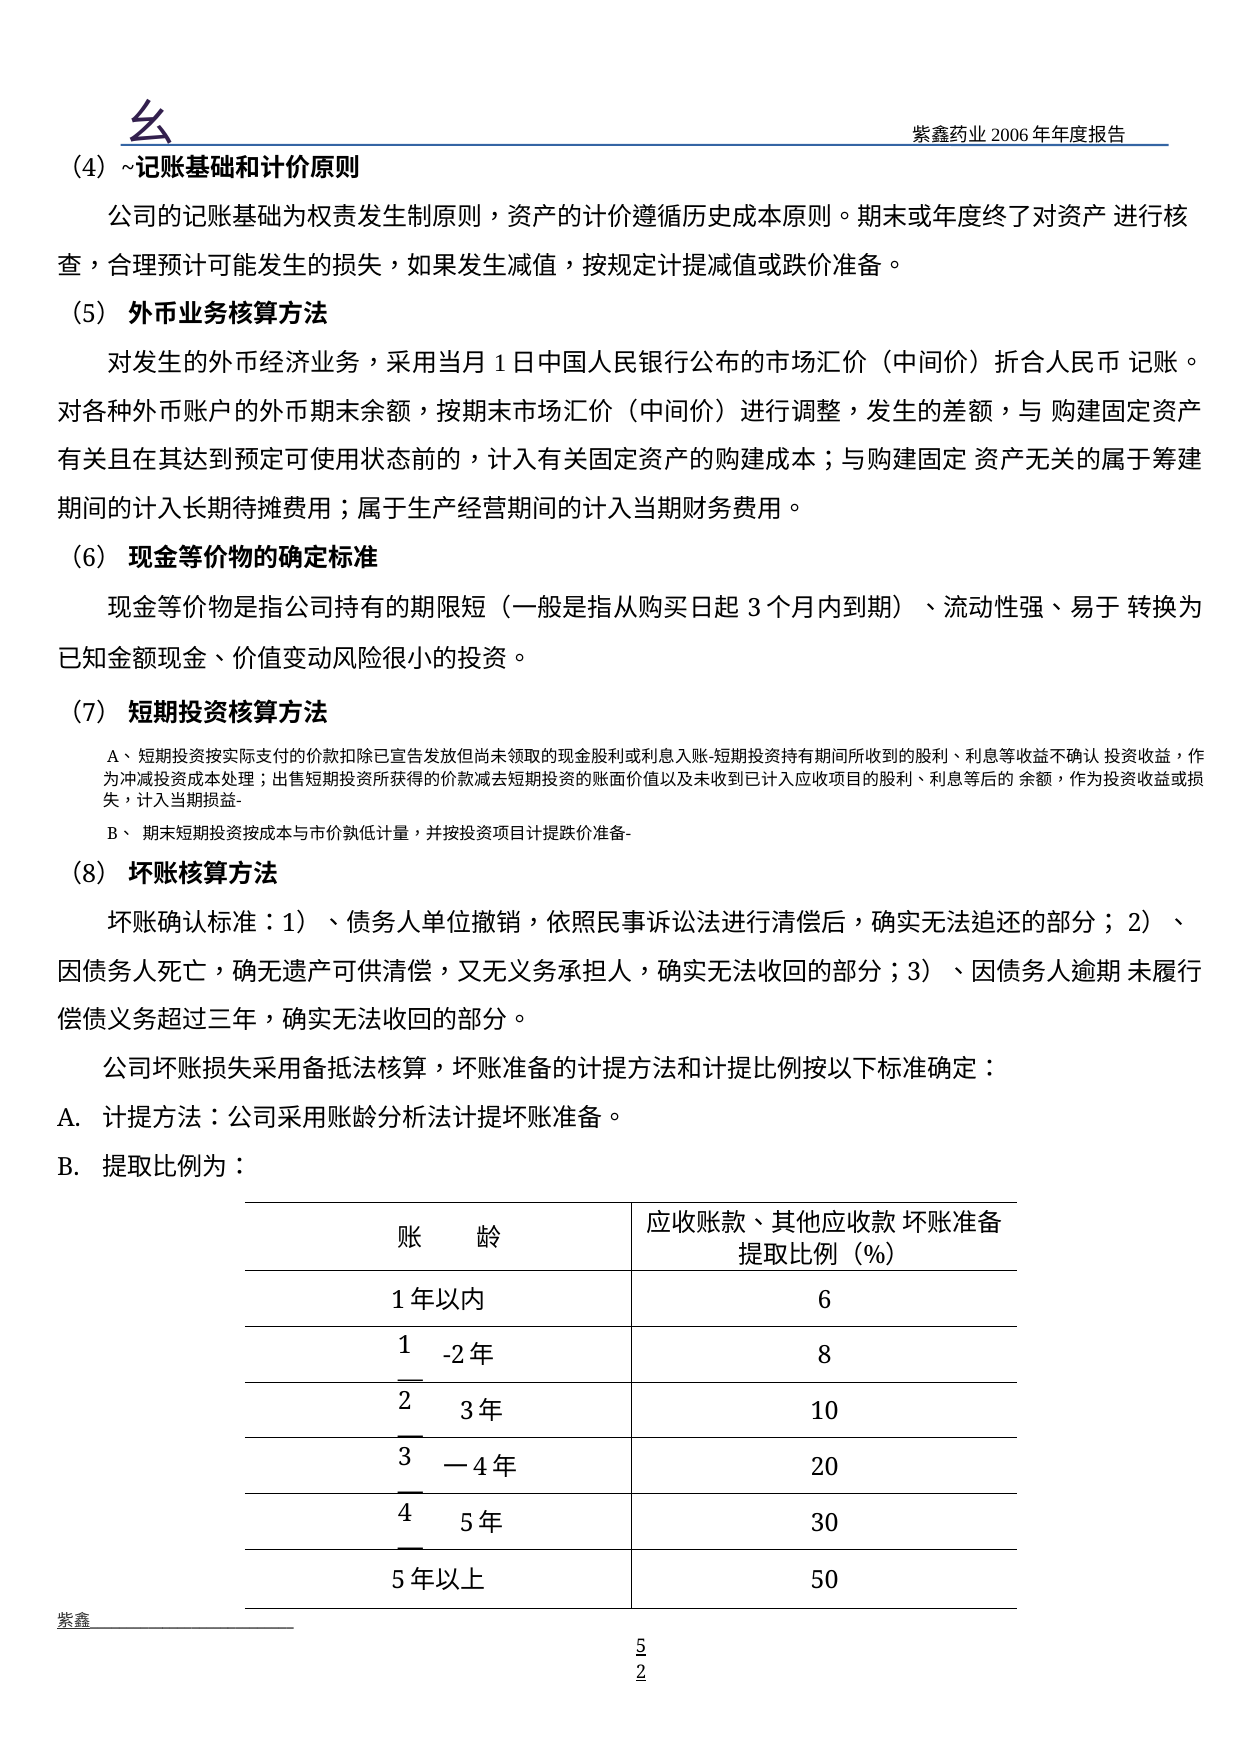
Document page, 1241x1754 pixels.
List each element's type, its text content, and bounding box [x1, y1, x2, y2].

text A、 短期投资按实际支付的价款扣除已宣告发放但尚未领取的现金股利或利息入账-短期投资持有期间所收到的股利、利息等收益不确认 投资收益，作为冲减投资成本处理；出售短期投资所获得的价款减去短期投资的账面价值以及未收到已计入应收项目的股利、利息等后的 余额，作为投资收益或损失，计入当期损益- [103, 745, 1204, 811]
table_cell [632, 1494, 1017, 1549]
text （7） 短期投资核算方法 [57, 695, 1204, 729]
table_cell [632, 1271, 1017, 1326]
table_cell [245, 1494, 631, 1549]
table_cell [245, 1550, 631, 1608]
text B、 期末短期投资按成本与市价孰低计量，并按投资项目计提跌价准备- [103, 822, 1204, 844]
list 提取比例为： [57, 1136, 1204, 1185]
text （5） 外币业务核算方法 [57, 284, 1204, 333]
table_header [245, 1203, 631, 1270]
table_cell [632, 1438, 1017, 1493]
list 计提方法：公司采用账龄分析法计提坏账准备。 [57, 1087, 1204, 1136]
text （8） 坏账核算方法 [57, 844, 1204, 892]
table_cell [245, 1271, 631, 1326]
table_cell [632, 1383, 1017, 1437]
text 公司的记账基础为权责发生制原则，资产的计价遵循历史成本原则。期末或年度终了对资产 进行核查，合理预计可能发生的损失，如果发生减值，按规定计提减值或跌价准备。 [57, 186, 1204, 284]
text 现金等价物是指公司持有的期限短（一般是指从购买日起3个月内到期）、流动性强、易于 转换为已知金额现金、价值变动风险很小的投资。 [57, 576, 1204, 678]
text 坏账确认标准：1）、债务人单位撤销，依照民事诉讼法进行清偿后，确实无法追还的部分； 2）、因债务人死亡，确无遗产可供清偿，又无义务承担人，确实无法收回的部分；3）、因债务人逾期 未履行偿债义务超过三年，确实无法收回的部分。 [57, 892, 1204, 1039]
text （4）~记账基础和计价原则 [57, 137, 1204, 186]
text 紫鑫 [57, 1609, 1204, 1632]
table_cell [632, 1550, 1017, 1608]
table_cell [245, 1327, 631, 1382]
text 公司坏账损失采用备抵法核算，坏账准备的计提方法和计提比例按以下标准确定： [57, 1039, 1204, 1087]
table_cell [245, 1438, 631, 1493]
text 对发生的外币经济业务，采用当月1日中国人民银行公布的市场汇价（中间价）折合人民币 记账。对各种外币账户的外币期末余额，按期末市场汇价（中间价）进行调整，发生的差额，与 购建固定资产有关且在其达到预定可使用状态前的，计入有关固定资产的购建成本；与购建固定 资产无关的属于筹建期间的计入长期待摊费用；属于生产经营期间的计入当期财务费用。 [57, 333, 1204, 527]
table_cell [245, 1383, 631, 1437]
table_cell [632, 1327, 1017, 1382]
text （6） 现金等价物的确定标准 [57, 527, 1204, 576]
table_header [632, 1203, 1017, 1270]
